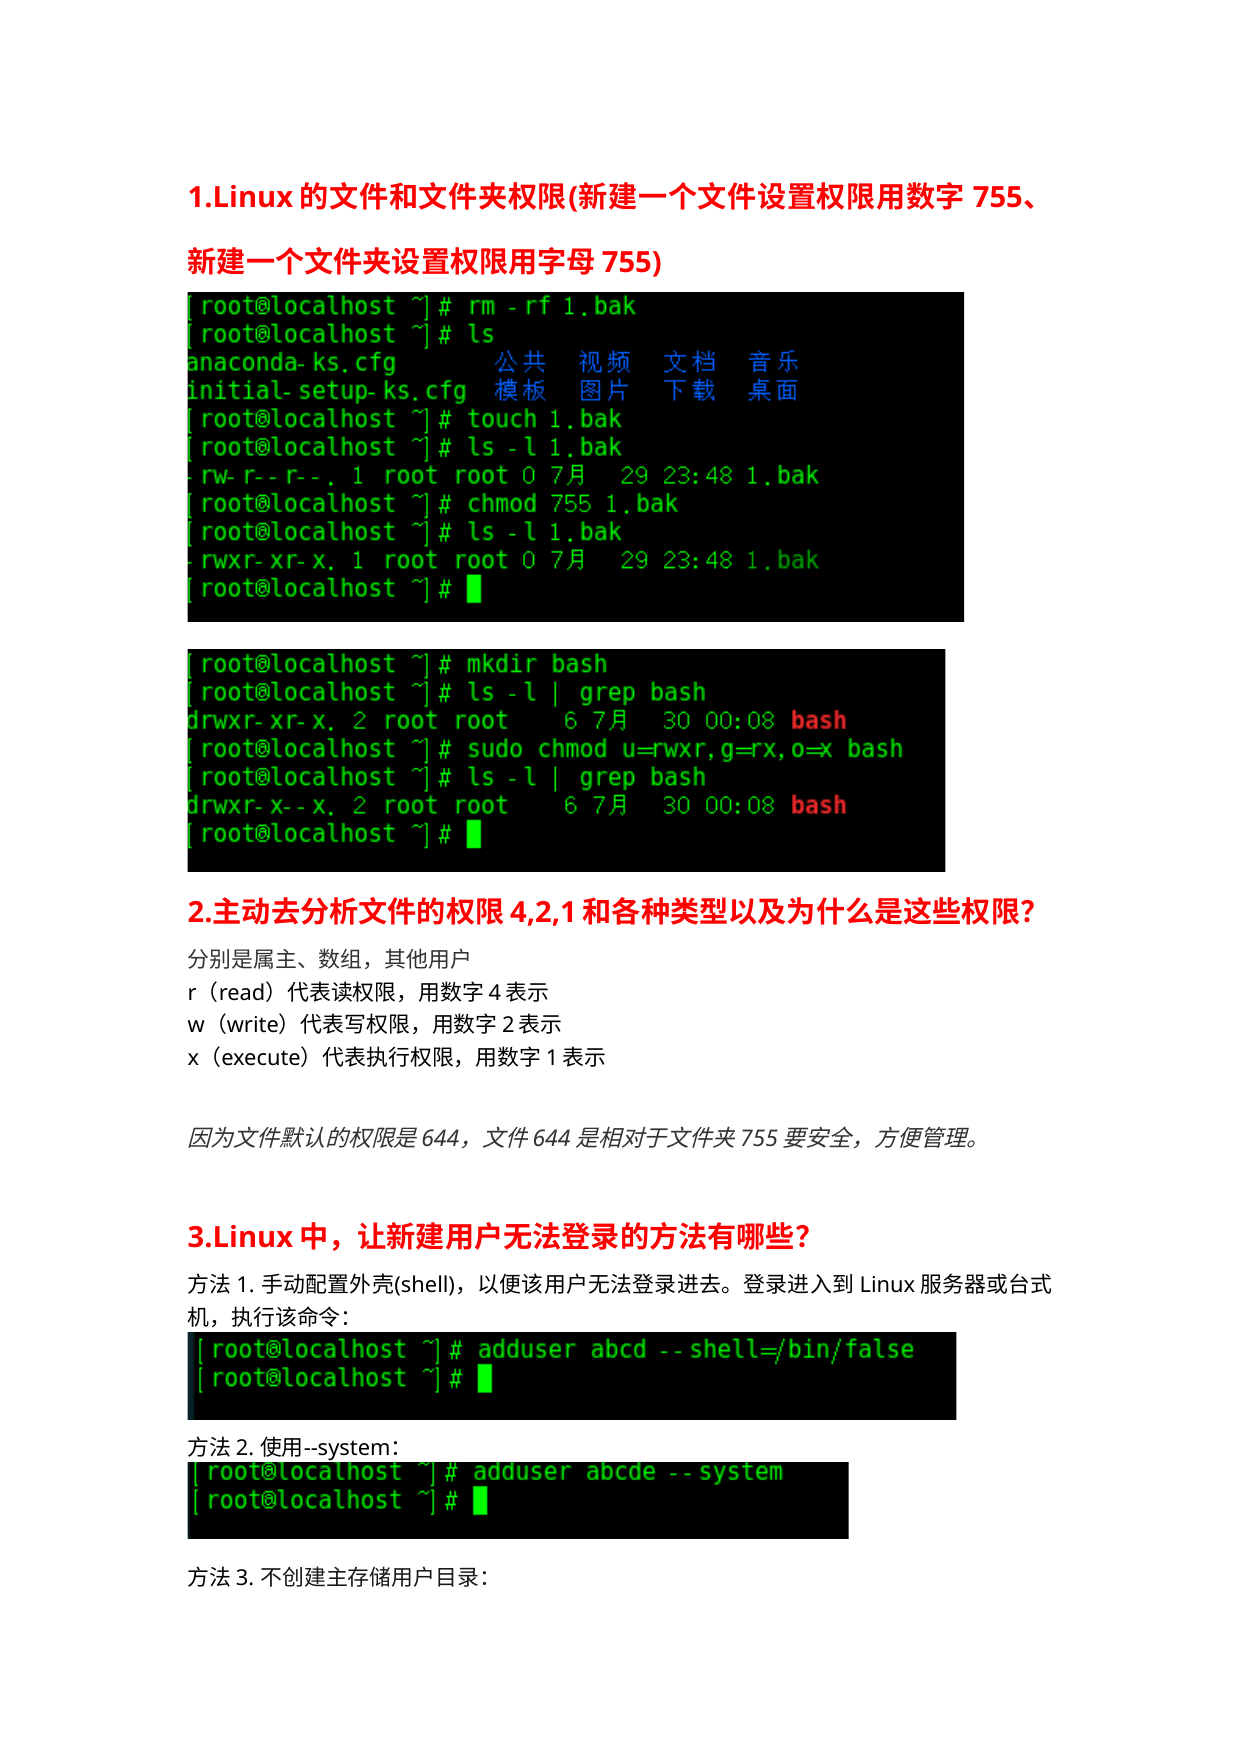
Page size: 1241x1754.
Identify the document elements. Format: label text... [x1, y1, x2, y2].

text 方法2. 使用--system： [187, 1429, 1053, 1462]
text w（write）代表写权限，用数字2表示 [187, 1007, 1053, 1039]
text 3.Linux中，让新建用户无法登录的方法有哪些？ [187, 1202, 1053, 1267]
text x（execute）代表执行权限，用数字1表示 [187, 1039, 1053, 1072]
text r（read）代表读权限，用数字4表示 [187, 974, 1053, 1007]
text 因为文件默认的权限是644，文件644是相对于文件夹755要安全，方便管理。 [187, 1104, 1053, 1169]
text 1.Linux的文件和文件夹权限(新建一个文件设置权限用数字755、新建一个文件夹设置权限用字母755) [187, 162, 1053, 292]
text 分别是属主、数组，其他用户 [187, 942, 1053, 974]
text 方法1. 手动配置外壳(shell)，以便该用户无法登录进去。登录进入到Linux服务器或台式机，执行该命令： [187, 1267, 1053, 1332]
text 方法3. 不创建主存储用户目录： [187, 1559, 1053, 1592]
text 2.主动去分析文件的权限4,2,1和各种类型以及为什么是这些权限？ [187, 877, 1053, 942]
